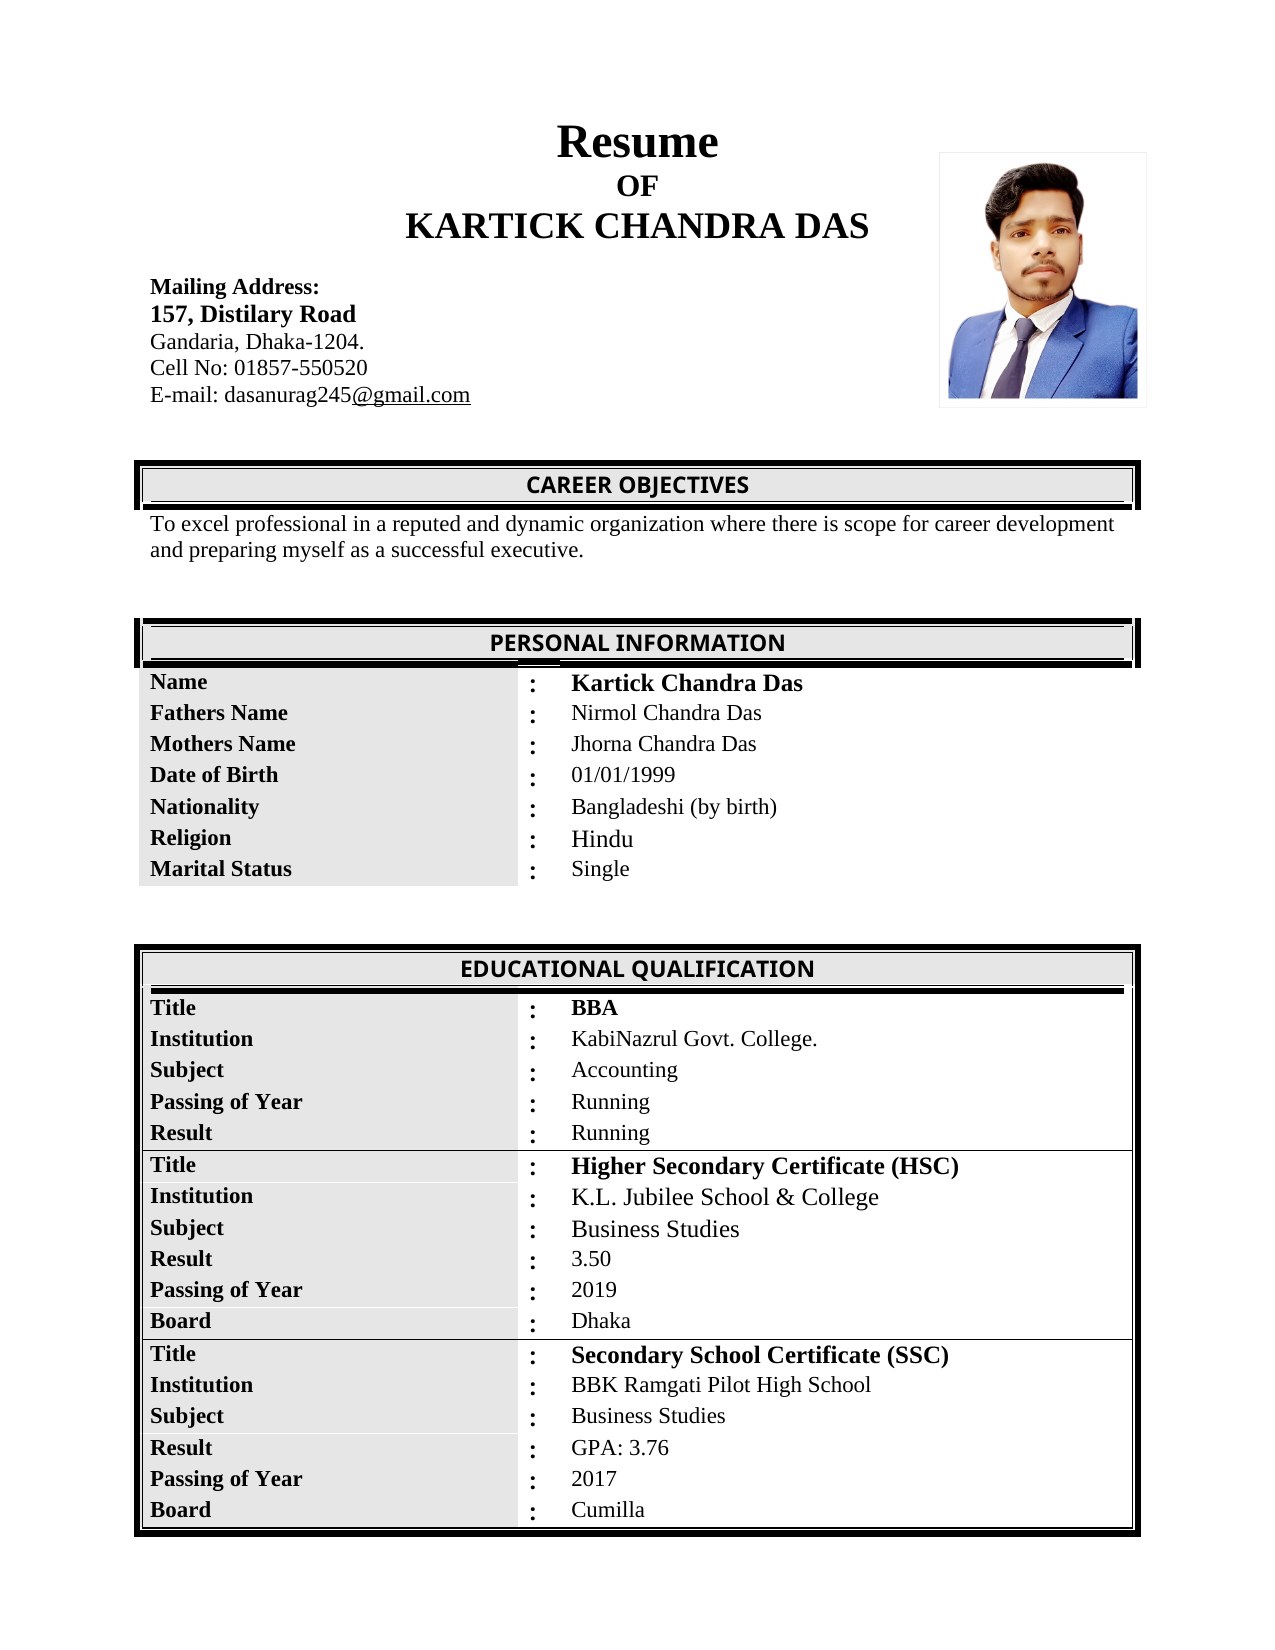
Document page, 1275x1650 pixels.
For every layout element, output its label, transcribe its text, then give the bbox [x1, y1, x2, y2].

table_cell KabiNazrul Govt. College. [560, 1025, 1132, 1056]
table_cell Cumilla [560, 1496, 1132, 1527]
table_cell Title [143, 1151, 518, 1182]
table_cell Marital Status [139, 855, 518, 886]
table_cell Running [560, 1119, 1132, 1150]
text Gandaria, Dhaka-1204. [150, 328, 924, 354]
table_cell : [518, 1465, 560, 1496]
table_cell Institution [143, 1183, 518, 1214]
table_cell : [518, 1183, 560, 1214]
table_cell : [518, 1119, 560, 1150]
table_cell Subject [143, 1056, 518, 1088]
table_cell Jhorna Chandra Das [560, 730, 1136, 761]
table_cell 2017 [560, 1465, 1132, 1496]
table_cell Result [143, 1434, 518, 1465]
subtitle KARTICK CHANDRA DAS [150, 203, 924, 247]
table_cell : [518, 1402, 560, 1433]
table_cell Passing of Year [143, 1276, 518, 1307]
table_cell BBA [560, 985, 1135, 1025]
table_cell Fathers Name [139, 699, 518, 730]
table_cell 01/01/1999 [560, 761, 1136, 793]
table_header CAREER OBJECTIVES [143, 469, 1132, 501]
table_cell Subject [143, 1214, 518, 1245]
table_cell Result [143, 1119, 518, 1150]
table_cell PERSONAL INFORMATION [140, 618, 1135, 658]
table_cell Accounting [560, 1056, 1132, 1088]
table_cell GPA: 3.76 [560, 1434, 1132, 1465]
table_cell Date of Birth [139, 761, 518, 793]
title OF [150, 168, 924, 203]
table_cell K.L. Jubilee School & College [560, 1183, 1132, 1214]
table_cell Passing of Year [143, 1088, 518, 1119]
table_cell : [518, 1340, 560, 1371]
table_cell : [518, 1245, 560, 1276]
table_cell : [518, 1308, 560, 1339]
table_cell Board [143, 1308, 518, 1339]
table_cell : [518, 1371, 560, 1402]
text E-mail: dasanurag245@gmail.com [150, 381, 924, 407]
table_cell Board [143, 1496, 518, 1527]
table_cell : [518, 994, 560, 1025]
table_cell Bangladeshi (by birth) [560, 793, 1136, 824]
table_cell : [518, 793, 560, 824]
table_cell : [518, 1496, 560, 1527]
table_cell : [518, 1056, 560, 1088]
table_cell Business Studies [560, 1402, 1132, 1433]
table_cell : [518, 699, 560, 730]
table_cell Mothers Name [139, 730, 518, 761]
table_cell : [518, 1214, 560, 1245]
table_cell : [518, 1276, 560, 1307]
table_cell Title [140, 985, 518, 1025]
table_cell Secondary School Certificate (SSC) [560, 1340, 1132, 1371]
table_cell Result [143, 1245, 518, 1276]
table_cell : [518, 855, 560, 886]
table_cell Dhaka [560, 1308, 1132, 1339]
table_cell Subject [143, 1402, 518, 1433]
table_cell Institution [143, 1371, 518, 1402]
picture [939, 152, 1147, 408]
table_cell Title [143, 1340, 518, 1371]
text 157, Distilary Road [150, 299, 924, 328]
table_cell Higher Secondary Certificate (HSC) [560, 1151, 1132, 1182]
table_cell : [518, 1151, 560, 1182]
table_cell Nirmol Chandra Das [560, 699, 1136, 730]
table_cell : [518, 1434, 560, 1465]
table_cell Business Studies [560, 1214, 1132, 1245]
table_cell Religion [139, 824, 518, 855]
table_header EDUCATIONAL QUALIFICATION [143, 953, 1132, 984]
table_cell Hindu [560, 824, 1136, 855]
table_cell : [518, 668, 560, 699]
table_cell : [518, 1088, 560, 1119]
table_cell Nationality [139, 793, 518, 824]
table_cell Passing of Year [143, 1465, 518, 1496]
table_cell 3.50 [560, 1245, 1132, 1276]
table_cell : [518, 1025, 560, 1056]
table_cell : [518, 730, 560, 761]
table_cell 2019 [560, 1276, 1132, 1307]
table_cell Running [560, 1088, 1132, 1119]
table_cell BBK Ramgati Pilot High School [560, 1371, 1132, 1402]
table_cell : [518, 761, 560, 793]
table_cell To excel professional in a reputed and dynamic organization where there is scope for career development and preparing myself as a successful executive. [139, 501, 1136, 618]
table_cell Name [139, 658, 518, 699]
table_cell : [518, 824, 560, 855]
title Resume [150, 112, 1125, 168]
table_cell Kartick Chandra Das [560, 658, 1136, 699]
text Mailing Address: [150, 273, 924, 299]
text Cell No: 01857-550520 [150, 354, 924, 381]
table_cell Institution [143, 1025, 518, 1056]
table_cell Single [560, 855, 1136, 886]
